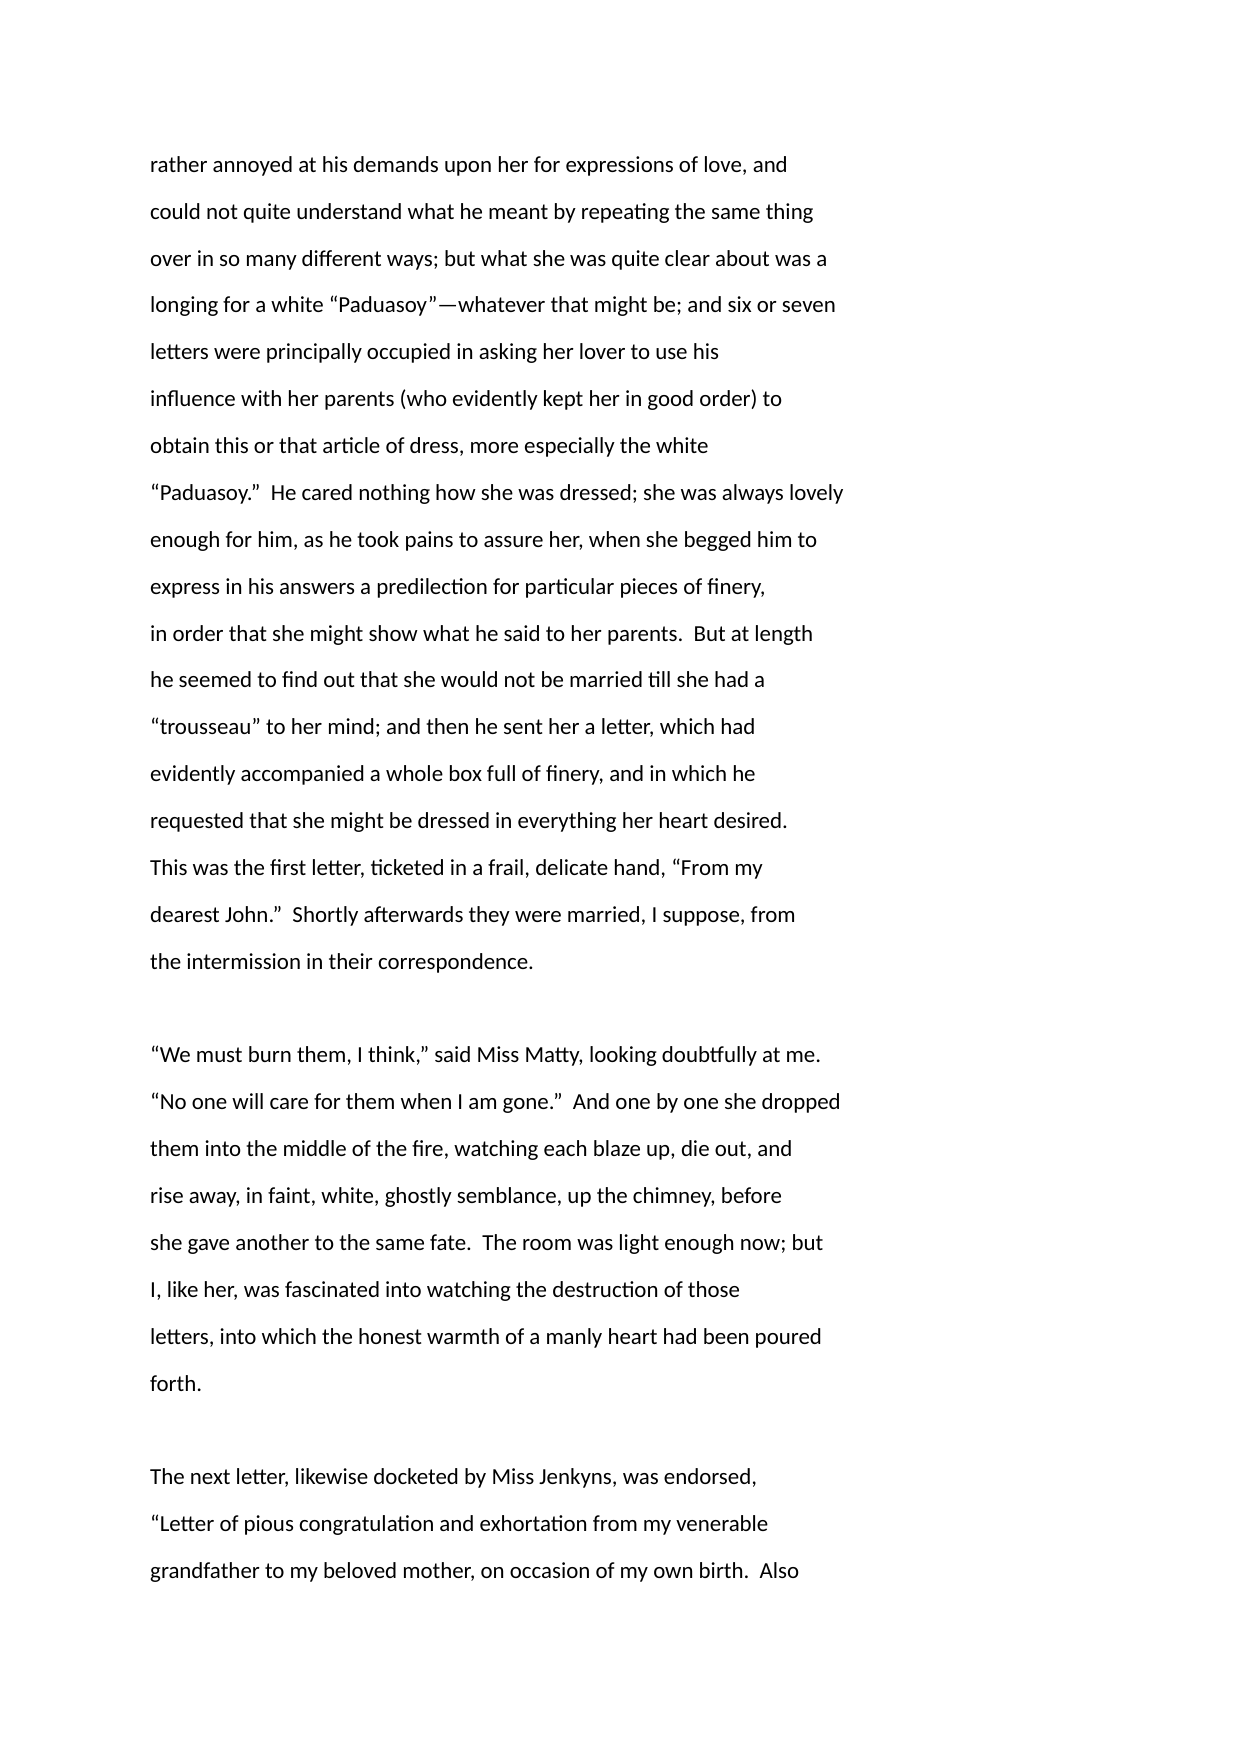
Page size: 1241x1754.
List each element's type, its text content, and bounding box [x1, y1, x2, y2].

text enough for him, as he took pains to assure her, when she begged him to [150, 525, 1090, 553]
text “trousseau” to her mind; and then he sent her a letter, which had [150, 712, 1090, 741]
text he seemed to find out that she would not be married till she had a [150, 666, 1090, 694]
text “Paduasoy.” He cared nothing how she was dressed; she was always lovely [150, 478, 1090, 506]
text This was the first letter, ticketed in a frail, delicate hand, “From my [150, 853, 1090, 881]
text requested that she might be dressed in everything her heart desired. [150, 806, 1090, 834]
text The next letter, likewise docketed by Miss Jenkyns, was endorsed, [150, 1462, 1090, 1491]
text grandfather to my beloved mother, on occasion of my own birth. Also [150, 1556, 1090, 1584]
text forth. [150, 1369, 1090, 1397]
text longing for a white “Paduasoy”—whatever that might be; and six or seven [150, 291, 1090, 319]
text the intermission in their correspondence. [150, 947, 1090, 975]
text she gave another to the same fate. The room was light enough now; but [150, 1228, 1090, 1256]
text rise away, in faint, white, ghostly semblance, up the chimney, before [150, 1181, 1090, 1209]
text “Letter of pious congratulation and exhortation from my venerable [150, 1509, 1090, 1537]
text “No one will care for them when I am gone.” And one by one she dropped [150, 1087, 1090, 1116]
text in order that she might show what he said to her parents. But at length [150, 619, 1090, 647]
text over in so many different ways; but what she was quite clear about was a [150, 244, 1090, 272]
text rather annoyed at his demands upon her for expressions of love, and [150, 150, 1090, 178]
text obtain this or that article of dress, more especially the white [150, 431, 1090, 459]
text I, like her, was fascinated into watching the destruction of those [150, 1275, 1090, 1303]
text letters were principally occupied in asking her lover to use his [150, 337, 1090, 366]
text influence with her parents (who evidently kept her in good order) to [150, 384, 1090, 412]
text “We must burn them, I think,” said Miss Matty, looking doubtfully at me. [150, 1041, 1090, 1069]
text letters, into which the honest warmth of a manly heart had been poured [150, 1322, 1090, 1350]
text express in his answers a predilection for particular pieces of finery, [150, 572, 1090, 600]
text dearest John.” Shortly afterwards they were married, I suppose, from [150, 900, 1090, 928]
text them into the middle of the fire, watching each blaze up, die out, and [150, 1134, 1090, 1162]
text could not quite understand what he meant by repeating the same thing [150, 197, 1090, 225]
text evidently accompanied a whole box full of finery, and in which he [150, 759, 1090, 787]
